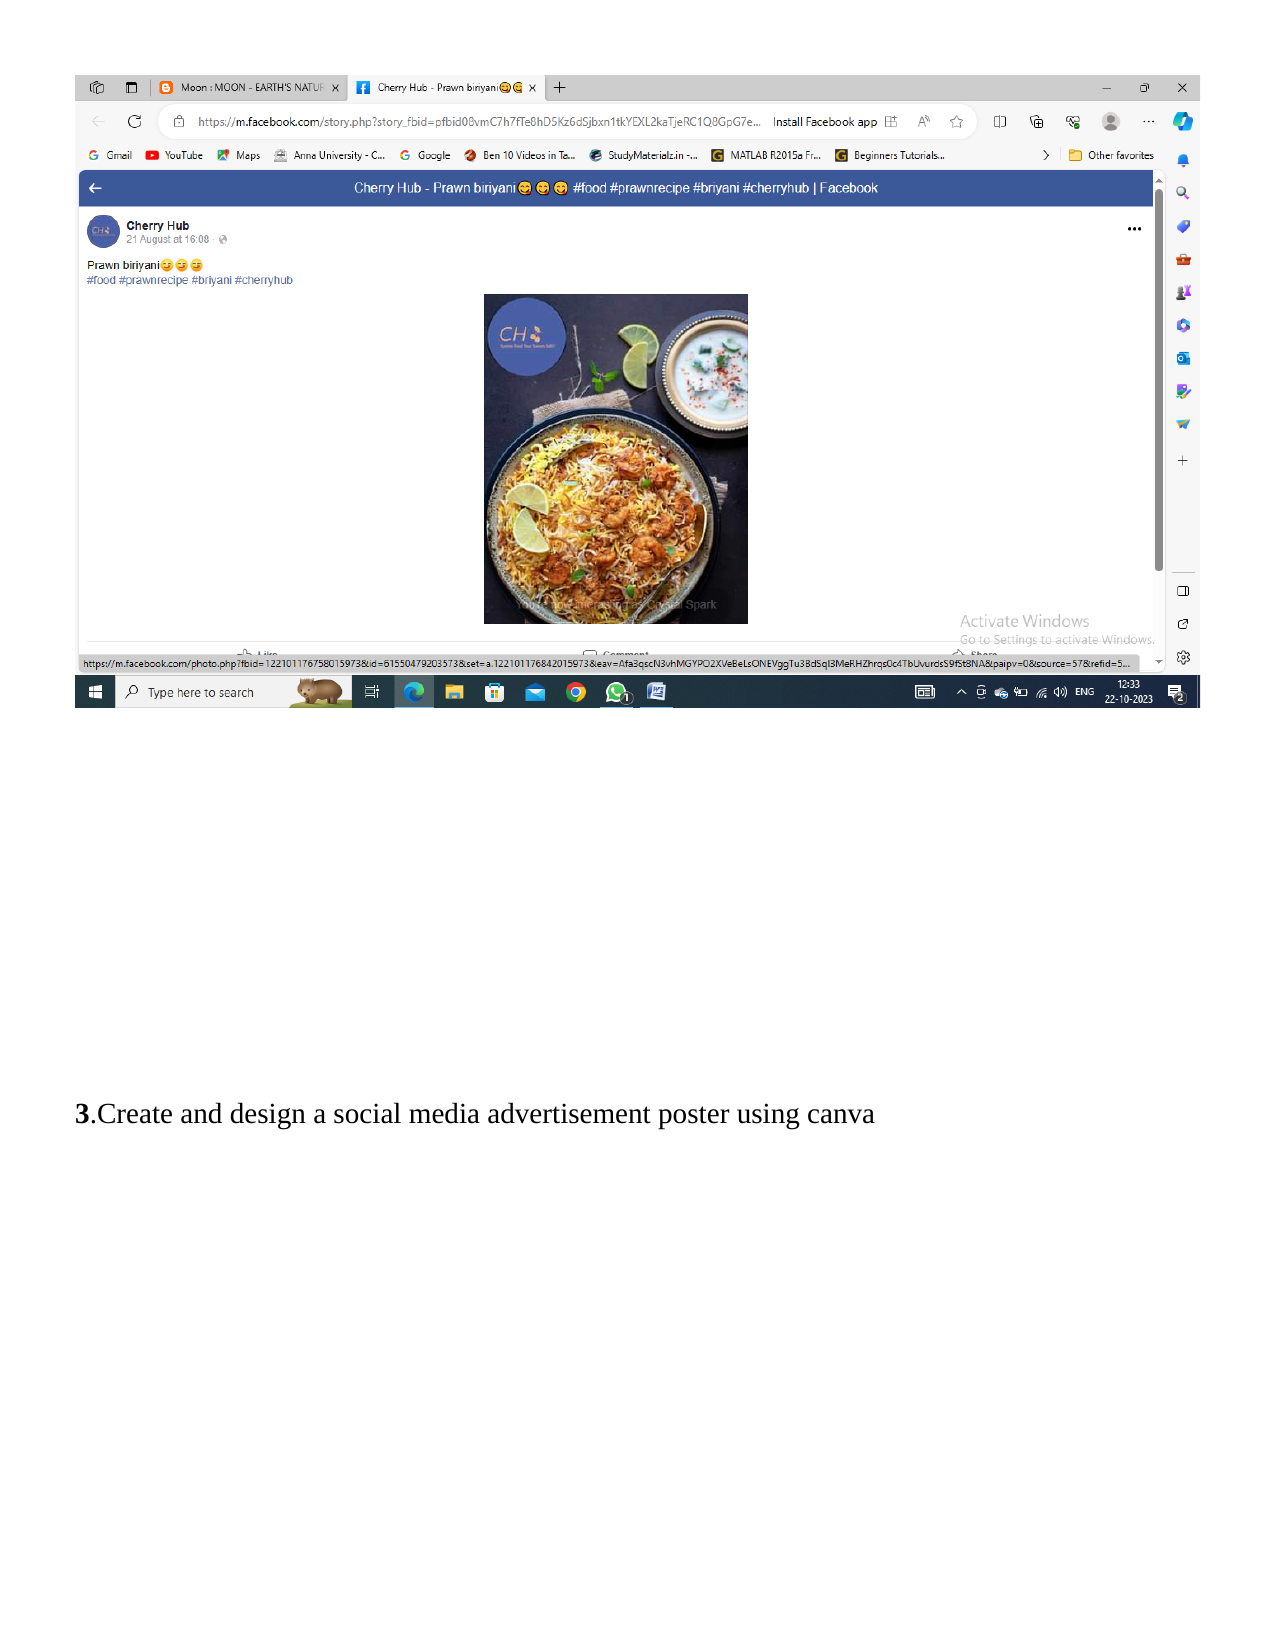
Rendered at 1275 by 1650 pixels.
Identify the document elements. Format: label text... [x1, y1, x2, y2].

text 3.Create and design a social media advertisement poster using canva [75, 1096, 1200, 1129]
picture [75, 75, 1200, 708]
